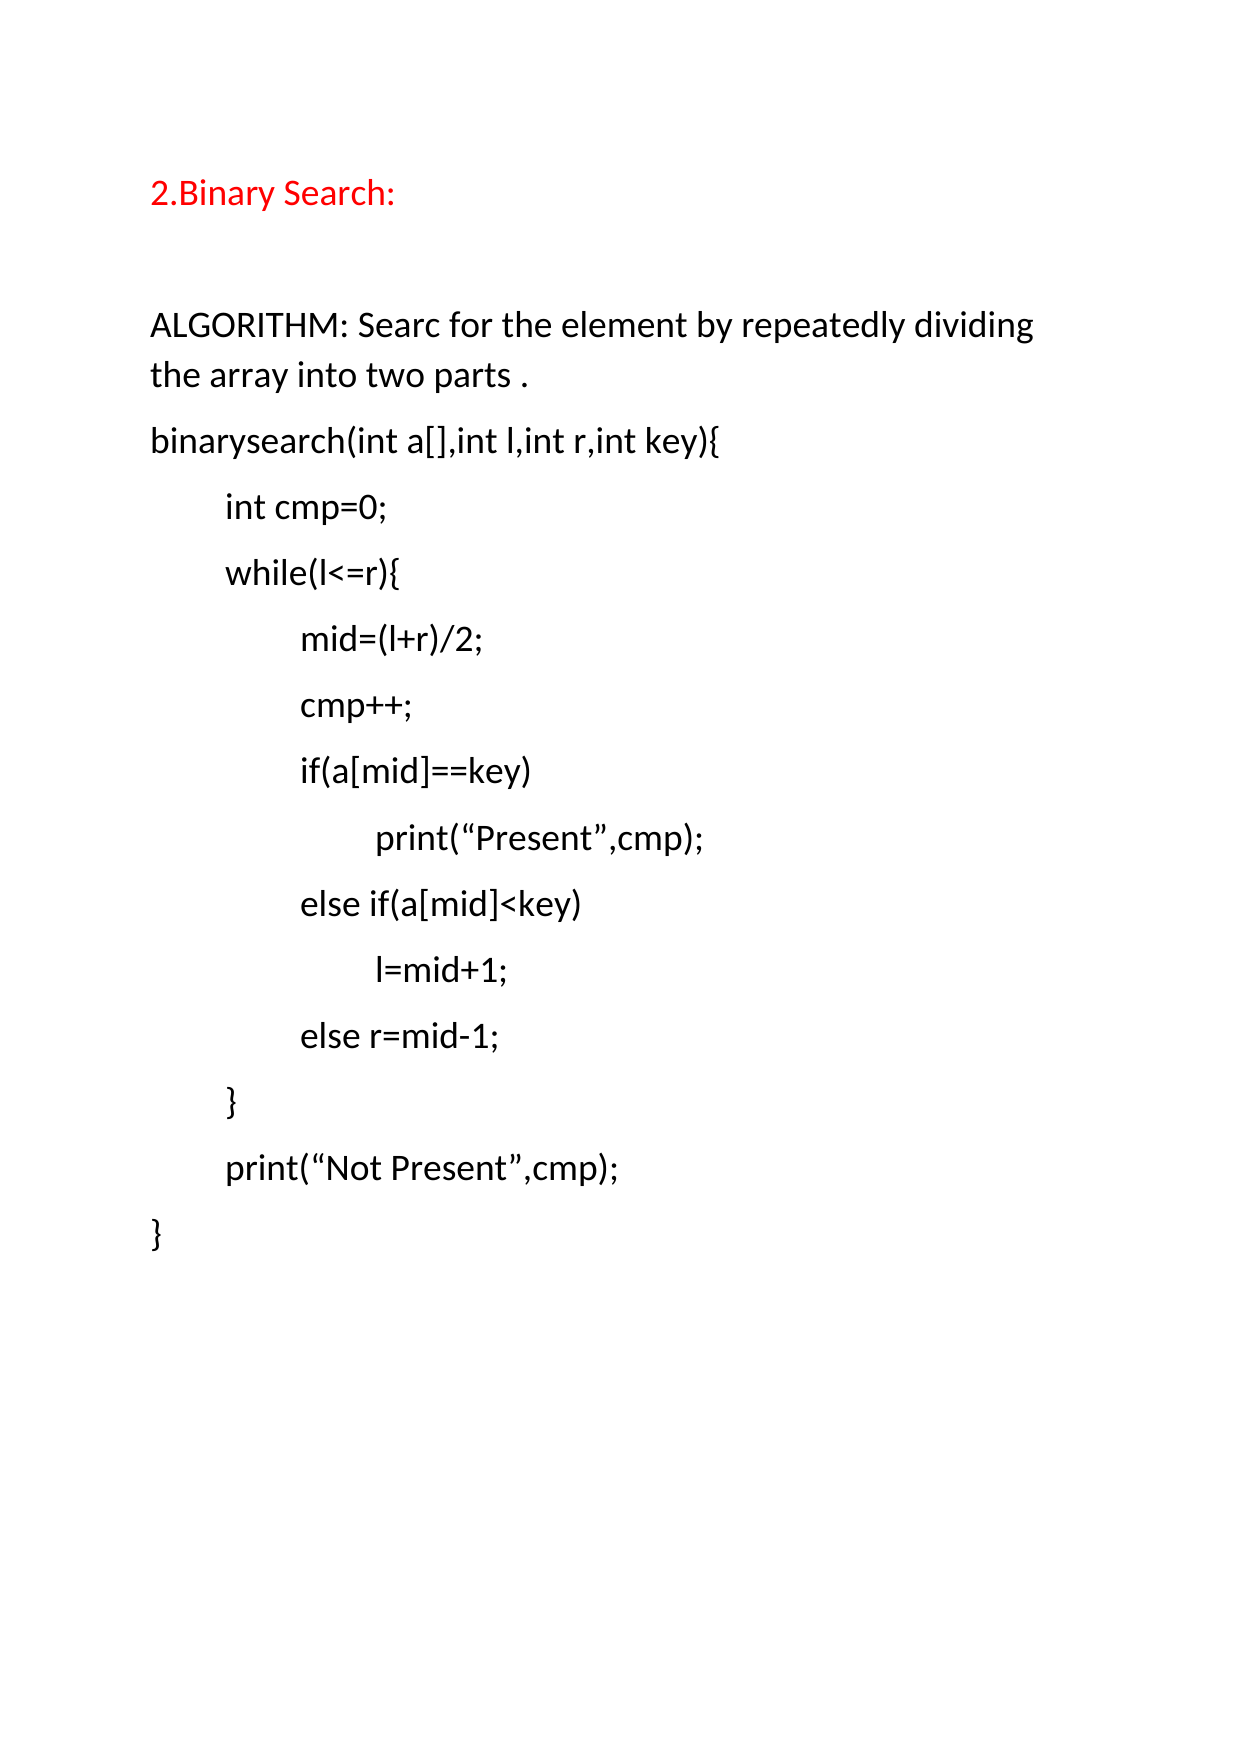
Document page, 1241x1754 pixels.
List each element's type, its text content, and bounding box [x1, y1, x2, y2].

text print(“Present”,cmp); [150, 813, 1090, 859]
text ALGORITHM: Searc for the element by repeatedly dividing the array into two parts . [150, 301, 1090, 396]
text print(“Not Present”,cmp); [150, 1144, 1090, 1190]
text int cmp=0; [150, 483, 1090, 529]
text } [150, 1210, 1090, 1256]
text l=mid+1; [150, 946, 1090, 992]
text } [150, 1078, 1090, 1124]
text else r=mid-1; [150, 1012, 1090, 1058]
text binarysearch(int a[],int l,int r,int key){ [150, 417, 1090, 462]
text 2.Binary Search: [150, 169, 1090, 214]
text else if(a[mid]<key) [150, 880, 1090, 926]
text cmp++; [150, 681, 1090, 727]
text if(a[mid]==key) [150, 747, 1090, 793]
text mid=(l+r)/2; [150, 615, 1090, 661]
text while(l<=r){ [150, 549, 1090, 595]
